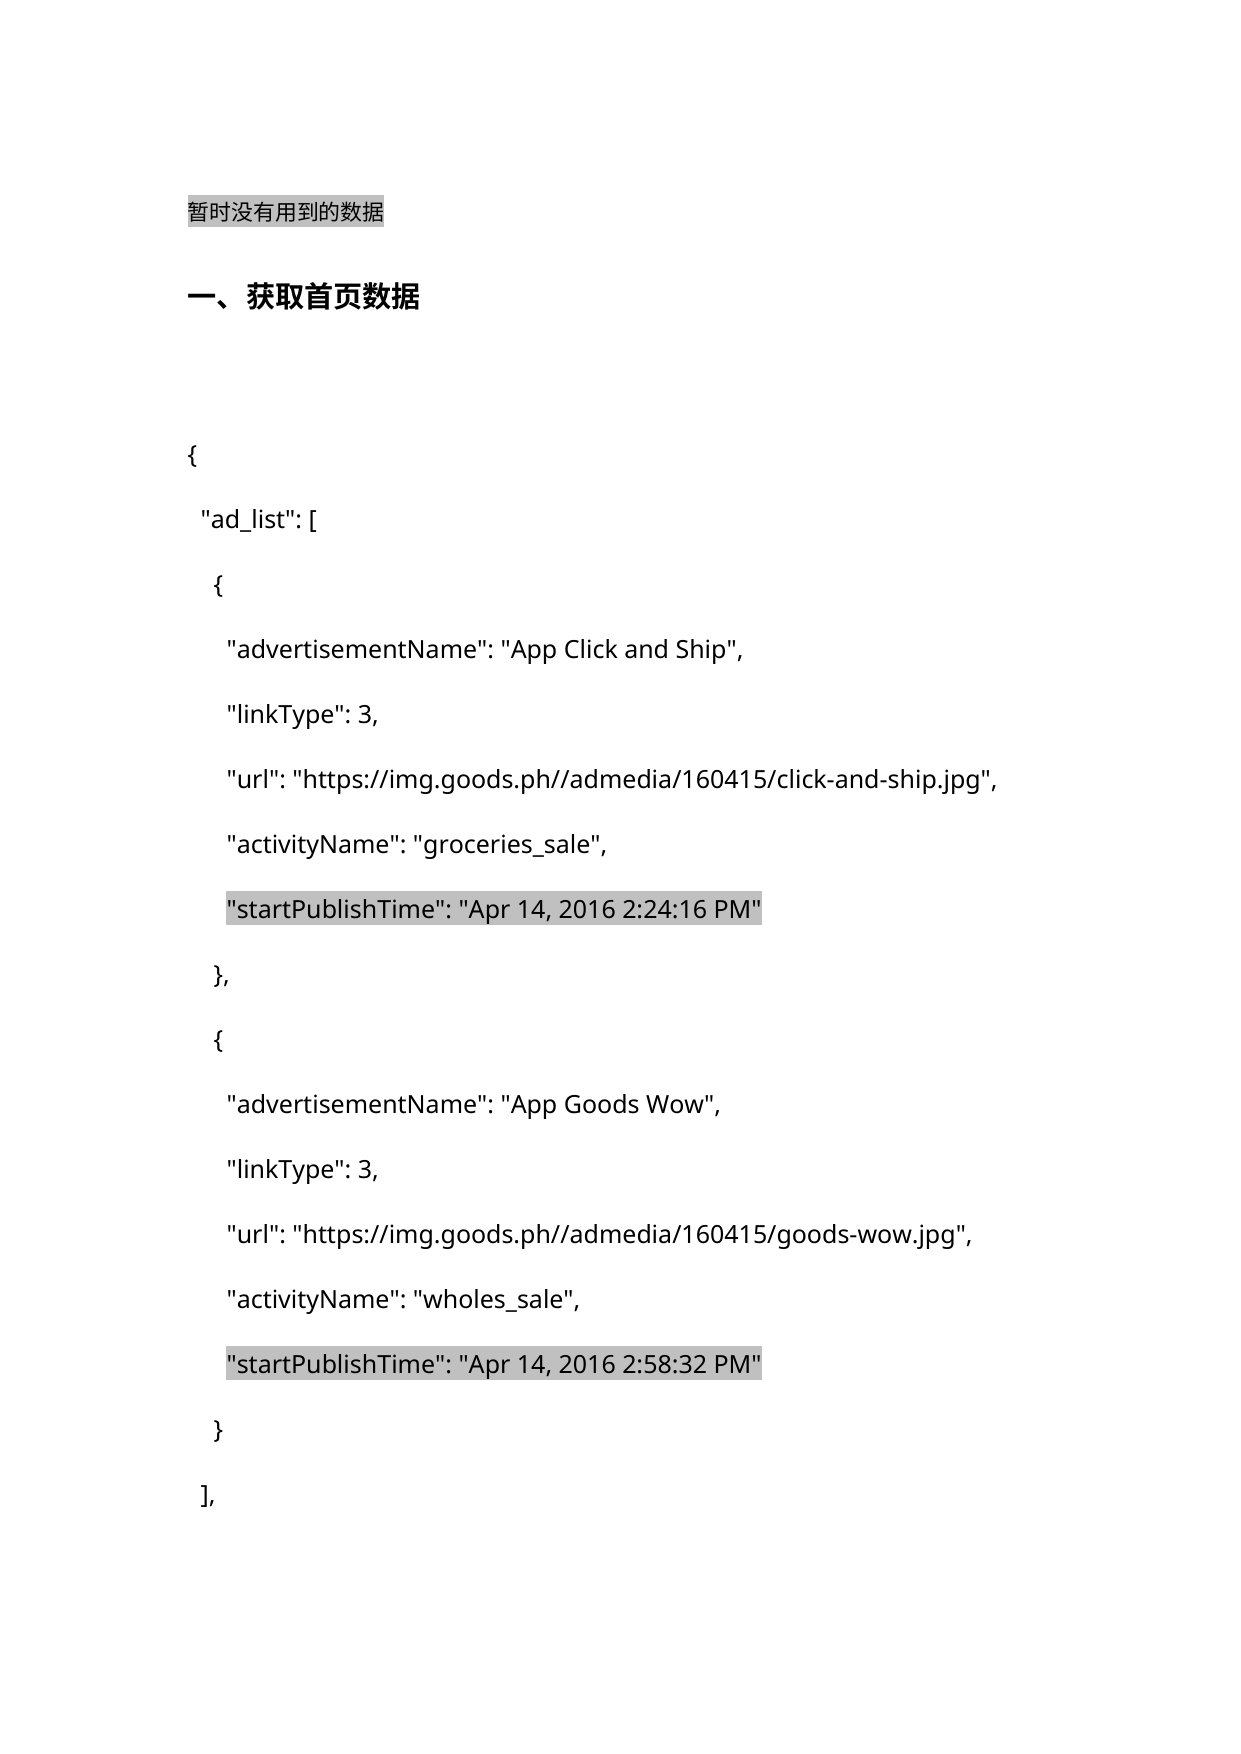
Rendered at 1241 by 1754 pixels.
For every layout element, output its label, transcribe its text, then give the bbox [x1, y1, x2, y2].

text { [187, 421, 1053, 486]
text "linkType": 3, [187, 681, 1053, 746]
text "activityName": "wholes_sale", [187, 1266, 1053, 1331]
subtitle 一、获取首页数据 [187, 262, 1053, 327]
text { [187, 551, 1053, 616]
text "startPublishTime": "Apr 14, 2016 2:24:16 PM" [187, 876, 1053, 941]
text } [187, 1396, 1053, 1461]
text { [187, 1006, 1053, 1071]
text "url": "https://img.goods.ph//admedia/160415/click-and-ship.jpg", [187, 746, 1053, 811]
text "activityName": "groceries_sale", [187, 811, 1053, 876]
text "advertisementName": "App Goods Wow", [187, 1071, 1053, 1136]
text 暂时没有用到的数据 [187, 194, 1053, 227]
text "startPublishTime": "Apr 14, 2016 2:58:32 PM" [187, 1331, 1053, 1396]
text "linkType": 3, [187, 1136, 1053, 1201]
text "url": "https://img.goods.ph//admedia/160415/goods-wow.jpg", [187, 1201, 1053, 1266]
text ], [187, 1461, 1053, 1526]
text "advertisementName": "App Click and Ship", [187, 616, 1053, 681]
text "ad_list": [ [187, 486, 1053, 551]
text }, [187, 941, 1053, 1006]
